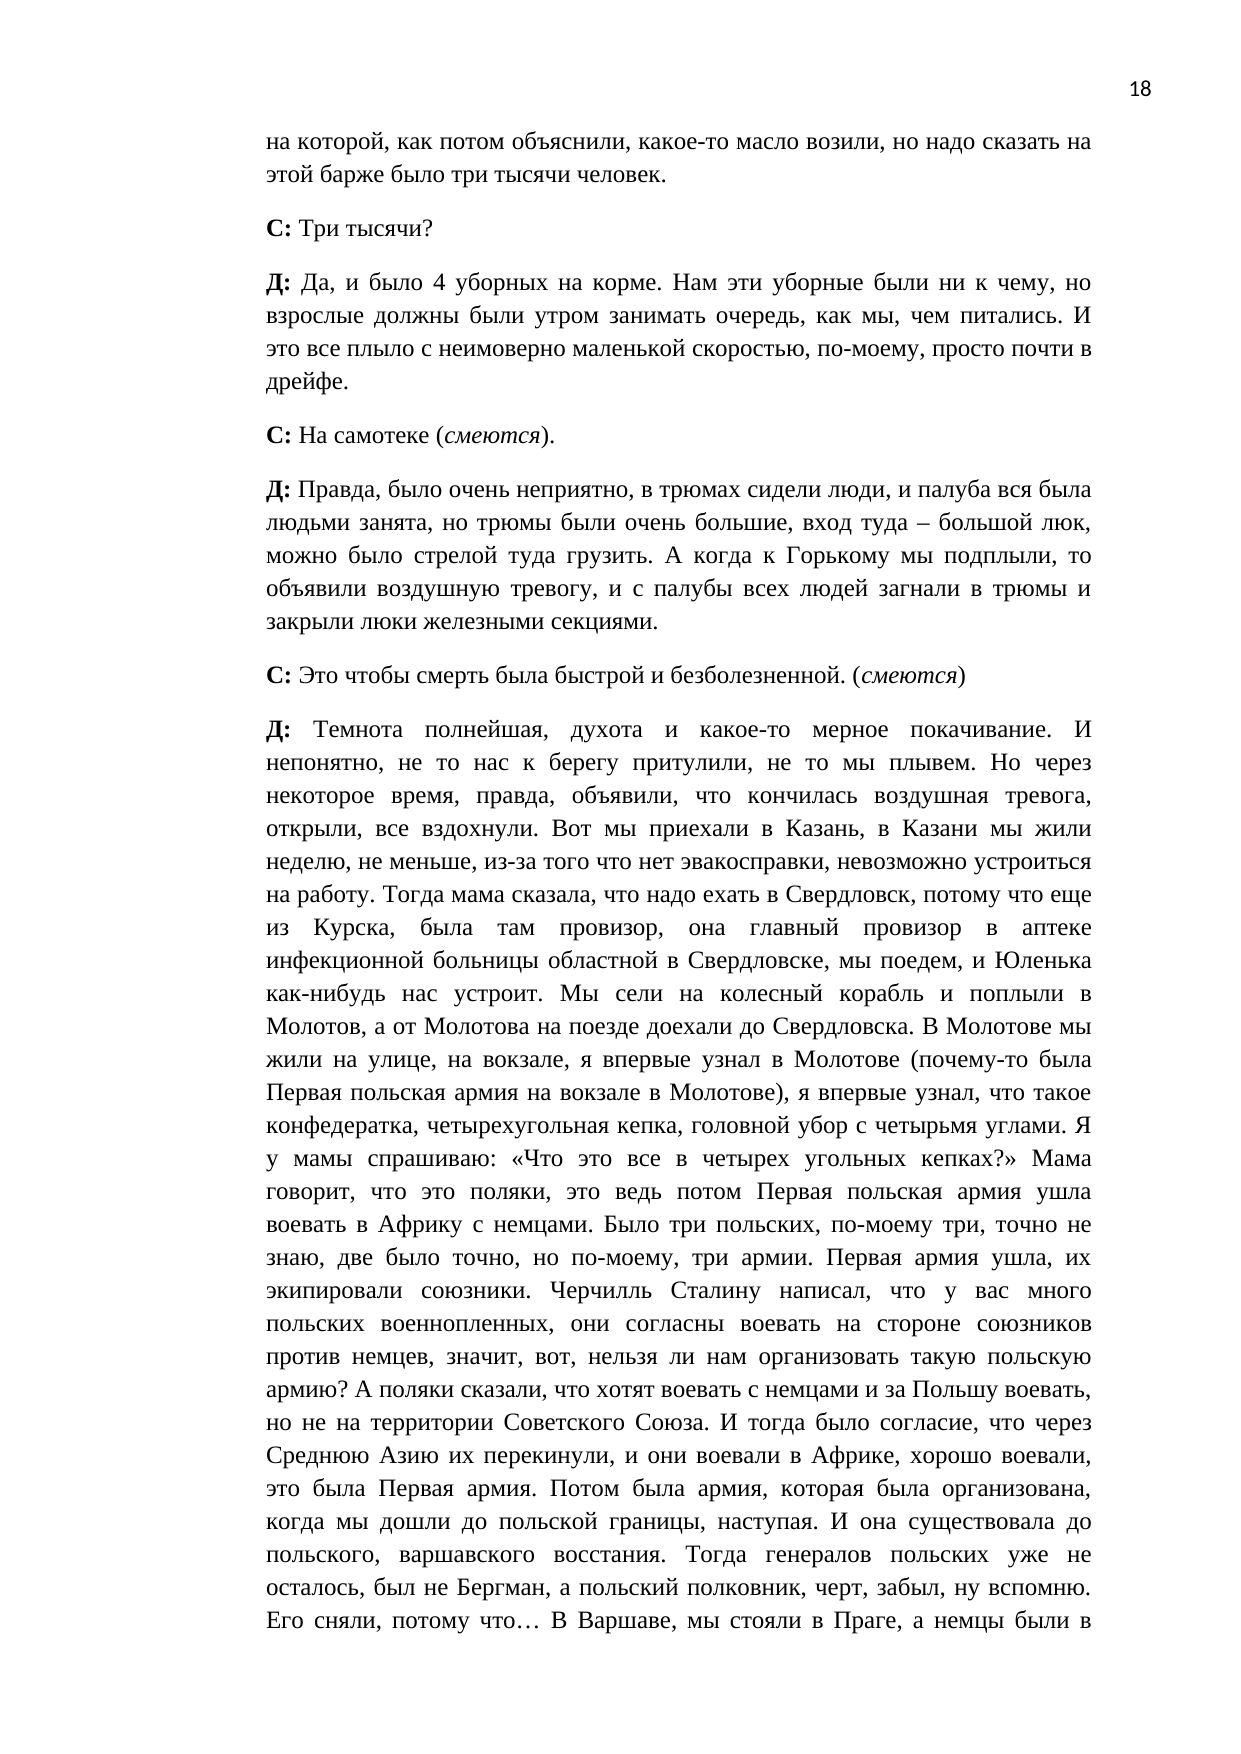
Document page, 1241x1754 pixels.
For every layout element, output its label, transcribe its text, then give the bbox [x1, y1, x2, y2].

text С: На самотеке (смеются). [266, 420, 1093, 449]
text С: Три тысячи? [266, 213, 1093, 242]
text Д: Правда, было очень неприятно, в трюмах сидели люди, и палуба вся была людьми занята, но трюмы были очень большие, вход туда – большой люк, можно было стрелой туда грузить. А когда к Горькому мы подплыли, то объявили воздушную тревогу, и с палубы всех людей загнали в трюмы и закрыли люки железными секциями. [266, 474, 1093, 635]
text С: Это чтобы смерть была быстрой и безболезненной. (смеются) [266, 660, 1093, 689]
text Д: Да, и было 4 уборных на корме. Нам эти уборные были ни к чему, но взрослые должны были утром занимать очередь, как мы, чем питались. И это все плыло с неимоверно маленькой скоростью, по-моему, просто почти в дрейфе. [266, 267, 1093, 395]
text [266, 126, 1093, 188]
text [266, 714, 1093, 1634]
